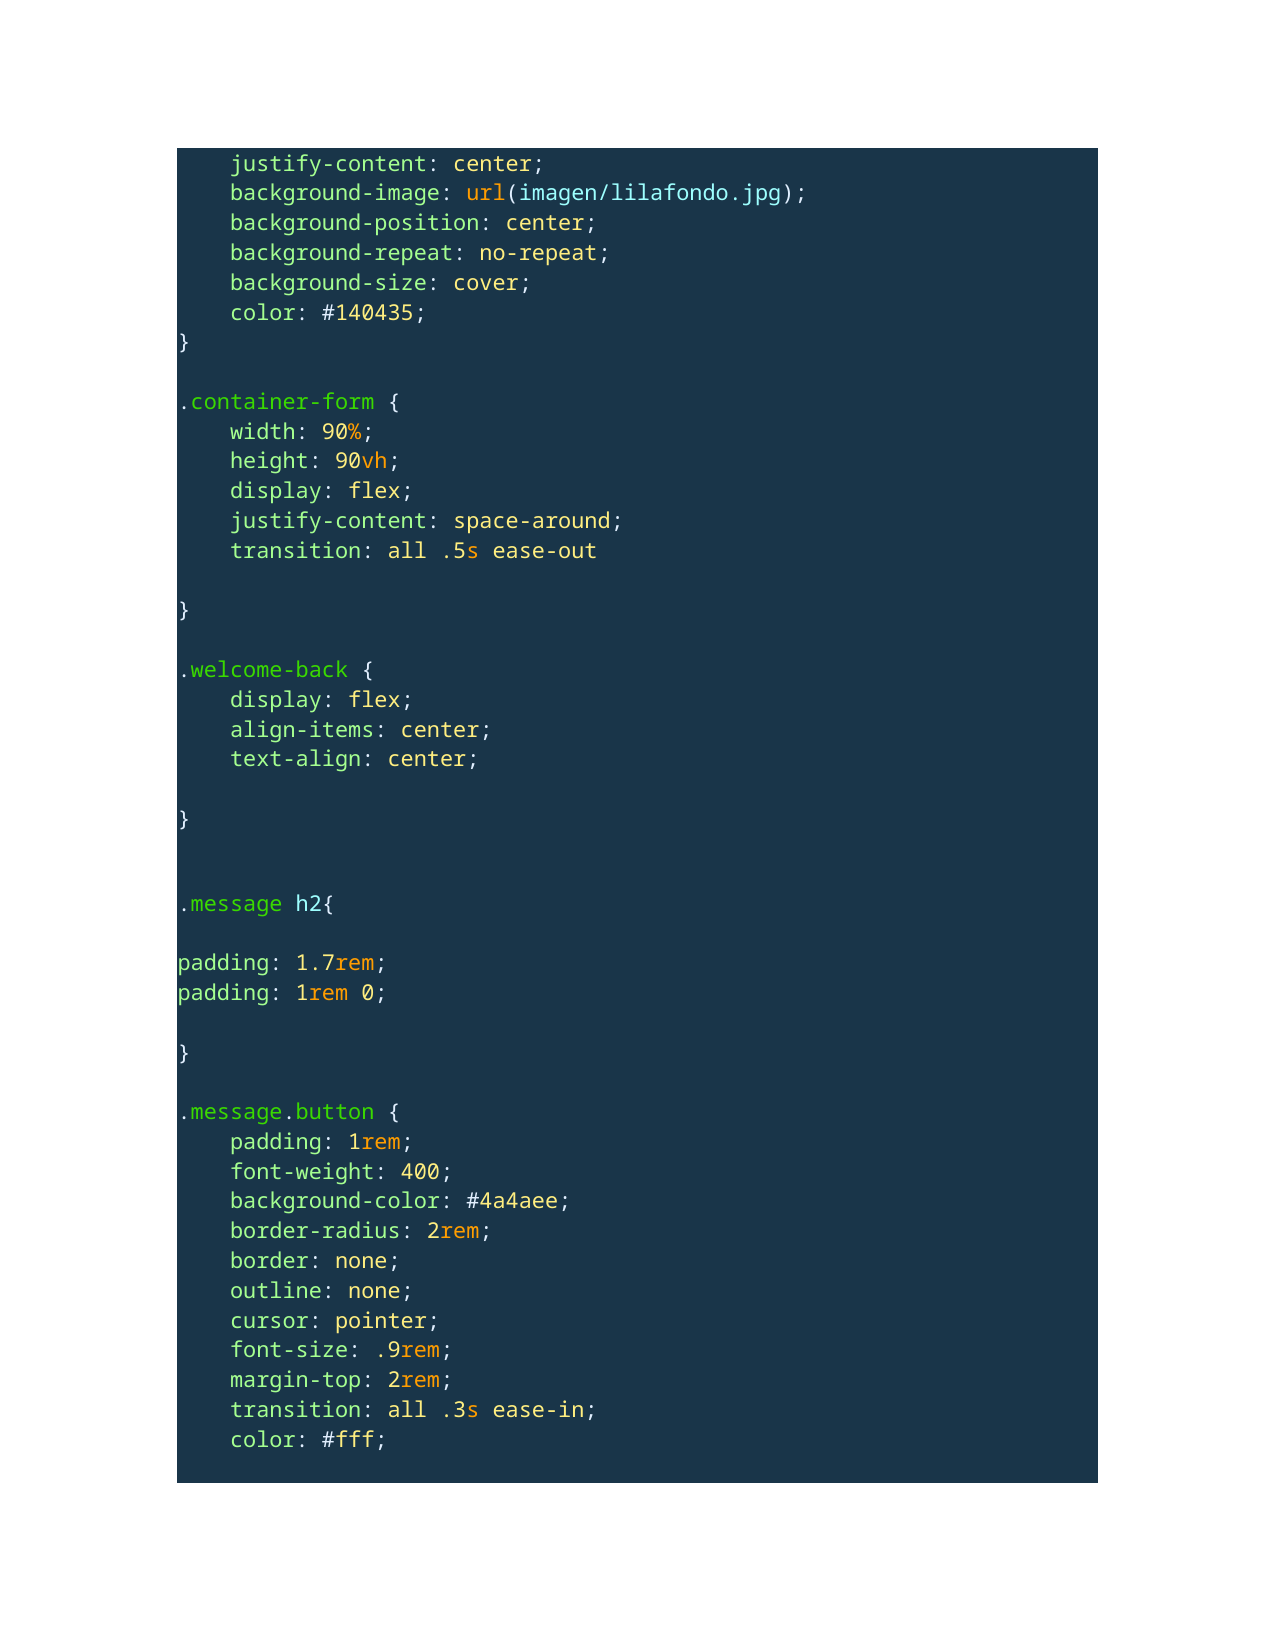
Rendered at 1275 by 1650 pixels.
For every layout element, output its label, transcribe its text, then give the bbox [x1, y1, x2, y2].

text transition: all .3s ease-in; [177, 1394, 1098, 1424]
text transition: all .5s ease-out [177, 535, 1098, 565]
text display: flex; [177, 684, 1098, 714]
text .welcome-back { [177, 654, 1098, 684]
text outline: none; [177, 1275, 1098, 1305]
text } [177, 1037, 1098, 1066]
text align-items: center; [177, 714, 1098, 743]
text } [177, 326, 1098, 356]
text background-color: #4a4aee; [177, 1186, 1098, 1215]
text background-position: center; [177, 207, 1098, 237]
text } [177, 803, 1098, 833]
text color: #fff; [177, 1424, 1098, 1454]
text padding: 1rem 0; [177, 977, 1098, 1007]
text justify-content: space-around; [177, 505, 1098, 535]
text background-image: url(imagen/lilafondo.jpg); [177, 177, 1098, 207]
text font-size: .9rem; [177, 1334, 1098, 1364]
text height: 90vh; [177, 446, 1098, 475]
text background-size: cover; [177, 267, 1098, 297]
text justify-content: center; [177, 148, 1098, 177]
text margin-top: 2rem; [177, 1364, 1098, 1394]
text padding: 1rem; [177, 1126, 1098, 1156]
text color: #140435; [177, 297, 1098, 326]
text cursor: pointer; [177, 1305, 1098, 1334]
text display: flex; [177, 475, 1098, 505]
text padding: 1.7rem; [177, 947, 1098, 977]
text background-repeat: no-repeat; [177, 237, 1098, 267]
text .message h2{ [177, 888, 1098, 917]
text font-weight: 400; [177, 1156, 1098, 1186]
text .container-form { [177, 386, 1098, 416]
text } [177, 594, 1098, 624]
text border-radius: 2rem; [177, 1215, 1098, 1245]
text text-align: center; [177, 743, 1098, 773]
text width: 90%; [177, 416, 1098, 446]
text .message.button { [177, 1096, 1098, 1126]
text border: none; [177, 1245, 1098, 1275]
